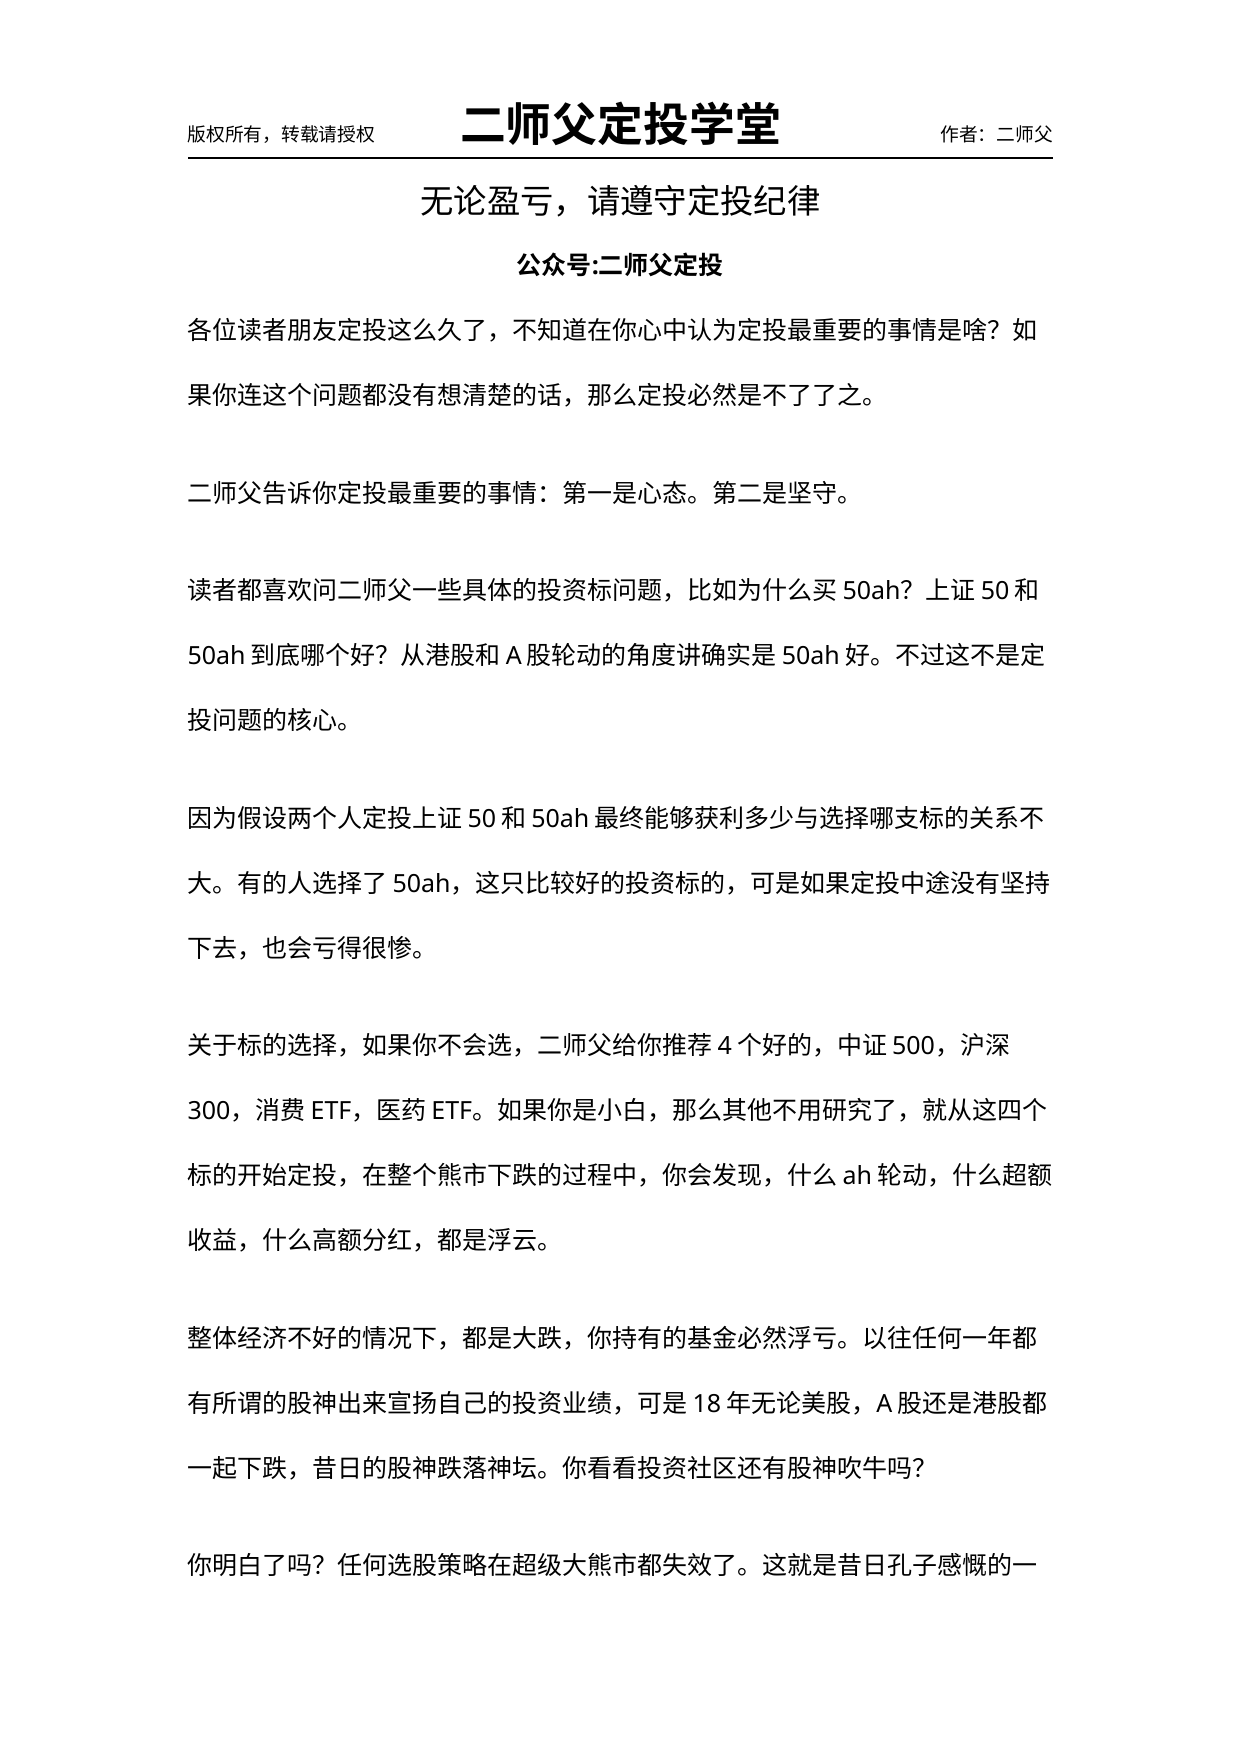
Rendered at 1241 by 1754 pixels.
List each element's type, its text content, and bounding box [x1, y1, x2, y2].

text 公众号:二师父定投 [187, 231, 1053, 296]
text 整体经济不好的情况下，都是大跌，你持有的基金必然浮亏。以往任何一年都有所谓的股神出来宣扬自己的投资业绩，可是18年无论美股，A股还是港股都一起下跌，昔日的股神跌落神坛。你看看投资社区还有股神吹牛吗？ [187, 1304, 1053, 1499]
text 因为假设两个人定投上证50和50ah最终能够获利多少与选择哪支标的关系不大。有的人选择了50ah，这只比较好的投资标的，可是如果定投中途没有坚持下去，也会亏得很惨。 [187, 784, 1053, 979]
text 关于标的选择，如果你不会选，二师父给你推荐4个好的，中证500，沪深300，消费ETF，医药ETF。如果你是小白，那么其他不用研究了，就从这四个标的开始定投，在整个熊市下跌的过程中，你会发现，什么ah轮动，什么超额收益，什么高额分红，都是浮云。 [187, 1011, 1053, 1271]
text 读者都喜欢问二师父一些具体的投资标问题，比如为什么买50ah？上证50和50ah到底哪个好？从港股和A股轮动的角度讲确实是50ah好。不过这不是定投问题的核心。 [187, 556, 1053, 751]
text 各位读者朋友定投这么久了，不知道在你心中认为定投最重要的事情是啥？如果你连这个问题都没有想清楚的话，那么定投必然是不了了之。 [187, 296, 1053, 426]
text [187, 1531, 1053, 1596]
text 二师父告诉你定投最重要的事情：第一是心态。第二是坚守。 [187, 459, 1053, 524]
text 无论盈亏，请遵守定投纪律 [187, 166, 1053, 231]
